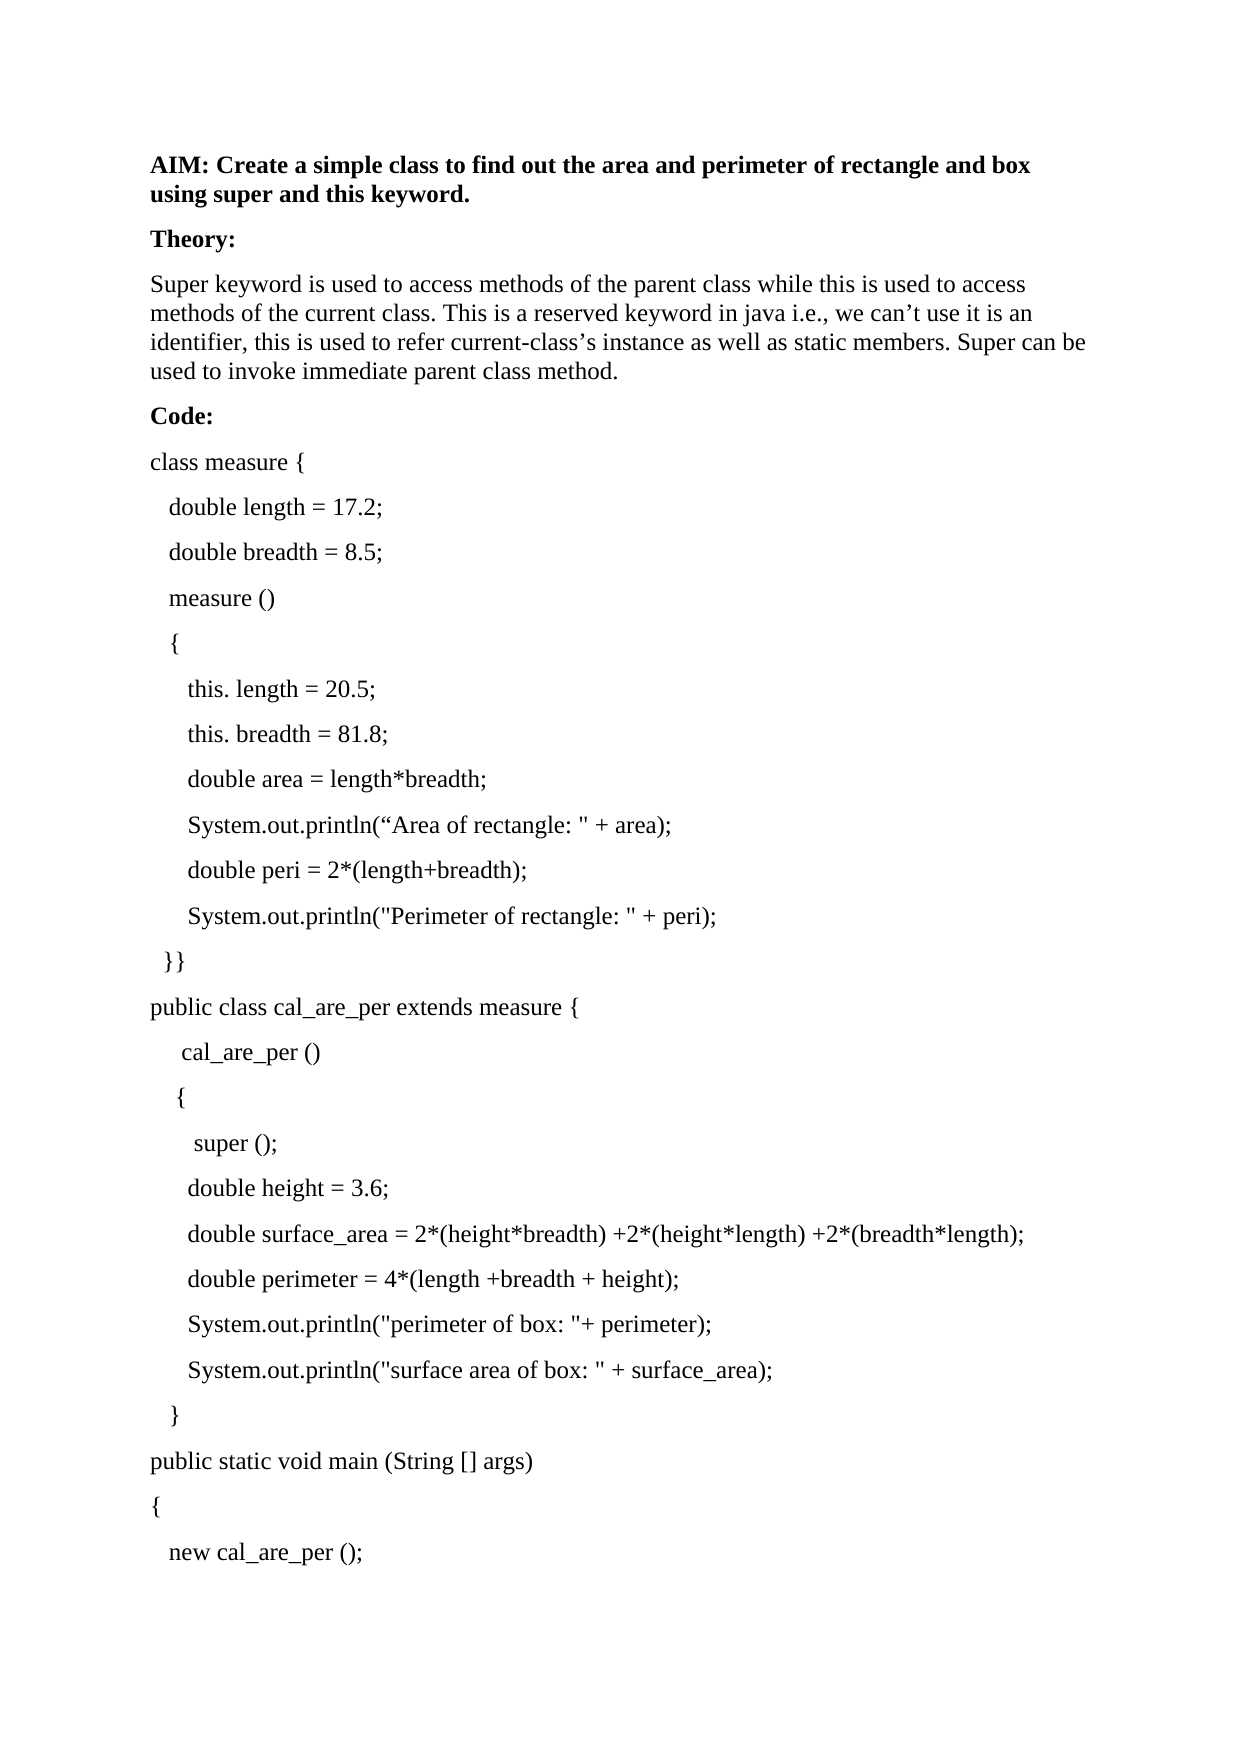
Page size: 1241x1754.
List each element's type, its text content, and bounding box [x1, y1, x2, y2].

text { [150, 628, 1090, 657]
text Super keyword is used to access methods of the parent class while this is used to access methods of the current class. This is a reserved keyword in java i.e., we can’t use it is an identifier, this is used to refer current-class’s instance as well as static members. Super can be used to invoke immediate parent class method. [150, 269, 1090, 384]
text super (); [150, 1128, 1090, 1157]
text System.out.println("perimeter of box: "+ perimeter); [150, 1309, 1090, 1338]
text this. length = 20.5; [150, 674, 1090, 702]
text cal_are_per () [150, 1037, 1090, 1066]
text System.out.println("Perimeter of rectangle: " + peri); [150, 901, 1090, 929]
text double length = 17.2; [150, 492, 1090, 521]
text Code: [150, 401, 1090, 430]
text double breadth = 8.5; [150, 537, 1090, 566]
text double peri = 2*(length+breadth); [150, 855, 1090, 884]
text double height = 3.6; [150, 1173, 1090, 1202]
text } [150, 1400, 1090, 1429]
text { [150, 1491, 1090, 1520]
text System.out.println("surface area of box: " + surface_area); [150, 1355, 1090, 1384]
text double area = length*breadth; [150, 764, 1090, 793]
text double perimeter = 4*(length +breadth + height); [150, 1264, 1090, 1293]
text Theory: [150, 224, 1090, 253]
text { [150, 1082, 1090, 1111]
text this. breadth = 81.8; [150, 719, 1090, 748]
text measure () [150, 583, 1090, 612]
text AIM: Create a simple class to find out the area and perimeter of rectangle and box using super and this keyword. [150, 150, 1090, 207]
text new cal_are_per (); [150, 1537, 1090, 1565]
text }} [150, 946, 1090, 975]
text public class cal_are_per extends measure { [150, 992, 1090, 1020]
text class measure { [150, 447, 1090, 475]
text public static void main (String [] args) [150, 1446, 1090, 1474]
text double surface_area = 2*(height*breadth) +2*(height*length) +2*(breadth*length); [150, 1219, 1090, 1247]
text System.out.println(“Area of rectangle: " + area); [150, 810, 1090, 839]
